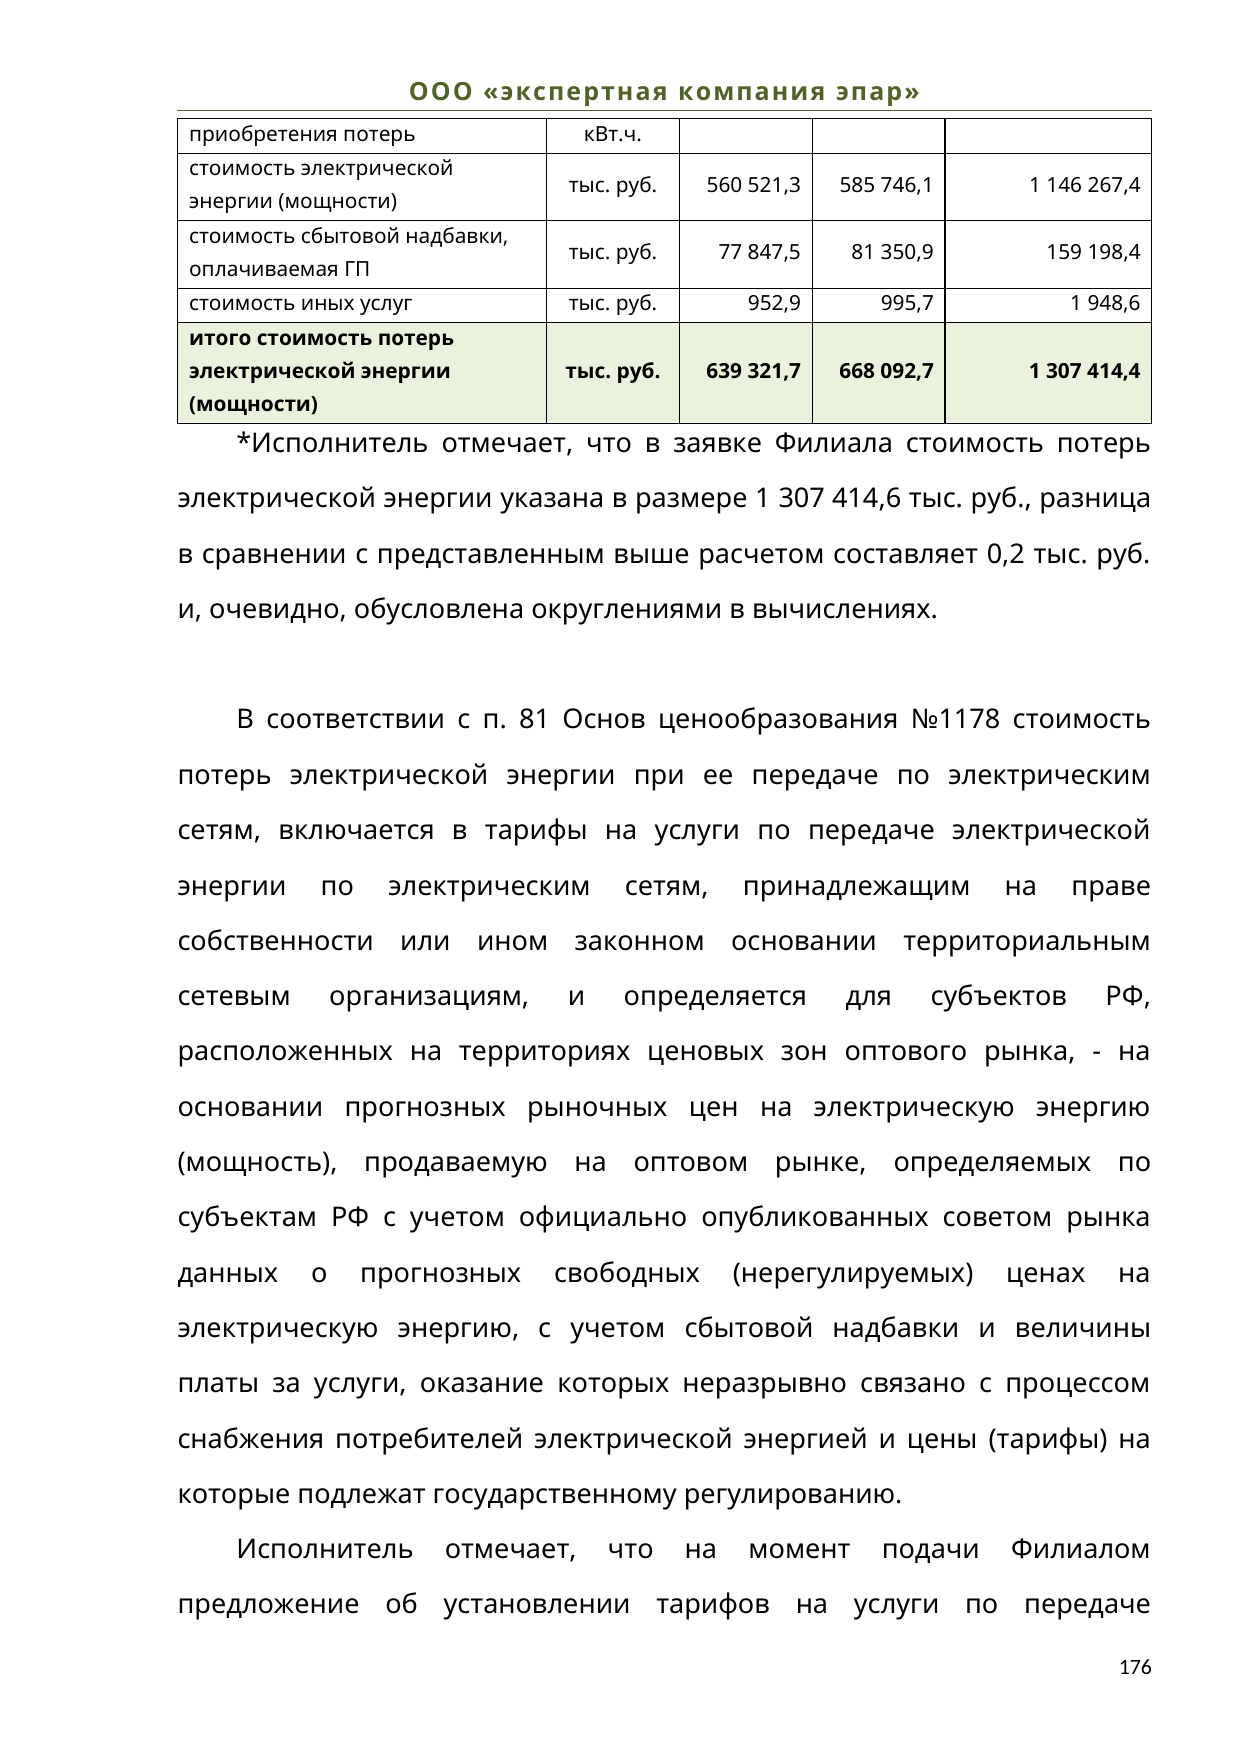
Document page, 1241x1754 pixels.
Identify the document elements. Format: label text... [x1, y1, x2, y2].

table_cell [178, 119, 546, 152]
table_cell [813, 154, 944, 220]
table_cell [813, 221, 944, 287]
list *Исполнитель отмечает, что в заявке Филиала стоимость потерь электрической энергии указана в размере 1 307 414,6 тыс. руб., разница в сравнении с представленным выше расчетом составляет 0,2 тыс. руб. и, очевидно, обусловлена округлениями в вычислениях. [177, 424, 1152, 626]
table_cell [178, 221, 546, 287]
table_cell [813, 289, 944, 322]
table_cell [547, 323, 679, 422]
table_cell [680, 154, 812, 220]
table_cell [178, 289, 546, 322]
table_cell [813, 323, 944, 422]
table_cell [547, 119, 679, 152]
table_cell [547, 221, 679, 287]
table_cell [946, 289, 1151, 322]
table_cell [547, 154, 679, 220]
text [177, 1530, 1152, 1622]
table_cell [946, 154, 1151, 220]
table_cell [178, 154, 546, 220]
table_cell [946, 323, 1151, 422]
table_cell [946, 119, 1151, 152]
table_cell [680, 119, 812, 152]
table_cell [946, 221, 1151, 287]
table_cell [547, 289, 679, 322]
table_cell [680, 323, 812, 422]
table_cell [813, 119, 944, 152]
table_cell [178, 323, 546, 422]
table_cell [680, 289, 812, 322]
text В соответствии с п. 81 Основ ценообразования №1178 стоимость потерь электрической энергии при ее передаче по электрическим сетям, включается в тарифы на услуги по передаче электрической энергии по электрическим сетям, принадлежащим на праве собственности или ином законном основании территориальным сетевым организациям, и определяется для субъектов РФ, расположенных на территориях ценовых зон оптового рынка, - на основании прогнозных рыночных цен на электрическую энергию (мощность), продаваемую на оптовом рынке, определяемых по субъектам РФ с учетом официально опубликованных советом рынка данных о прогнозных свободных (нерегулируемых) ценах на электрическую энергию, с учетом сбытовой надбавки и величины платы за услуги, оказание которых неразрывно связано с процессом снабжения потребителей электрической энергией и цены (тарифы) на которые подлежат государственному регулированию. [177, 700, 1152, 1511]
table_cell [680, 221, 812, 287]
